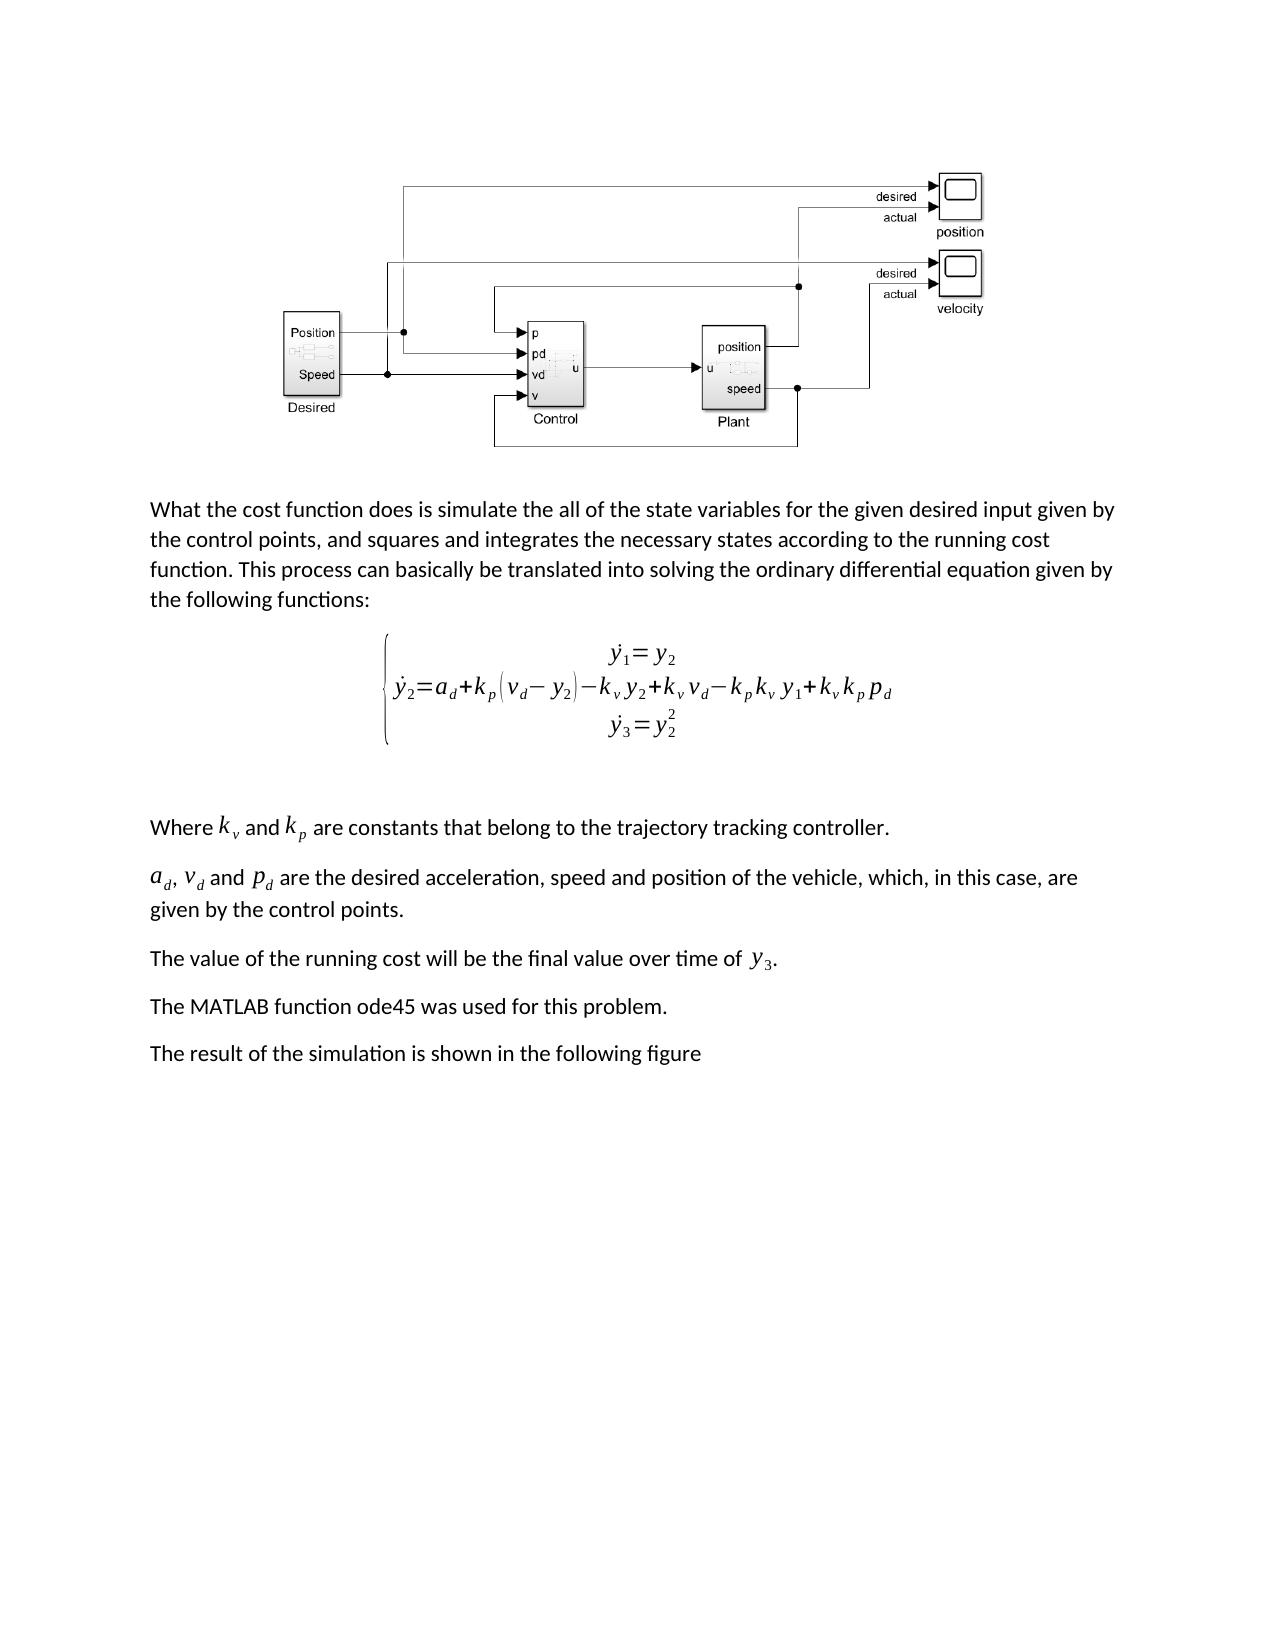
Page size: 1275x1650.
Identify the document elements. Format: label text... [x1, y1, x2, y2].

text The MATLAB function ode45 was used for this problem. [150, 992, 1125, 1021]
picture [270, 150, 1005, 476]
text , and are the desired acceleration, speed and position of the vehicle, which, in this case, are given by the control points. [150, 862, 1125, 923]
text The value of the running cost will be the final value over time of . [150, 942, 1125, 974]
text Where and are constants that belong to the trajectory tracking controller. [150, 812, 1125, 843]
text What the cost function does is simulate the all of the state variables for the given desired input given by the control points, and squares and integrates the necessary states according to the running cost function. This process can basically be translated into solving the ordinary differential equation given by the following functions: [150, 495, 1125, 613]
text The result of the simulation is shown in the following figure [150, 1039, 1125, 1067]
